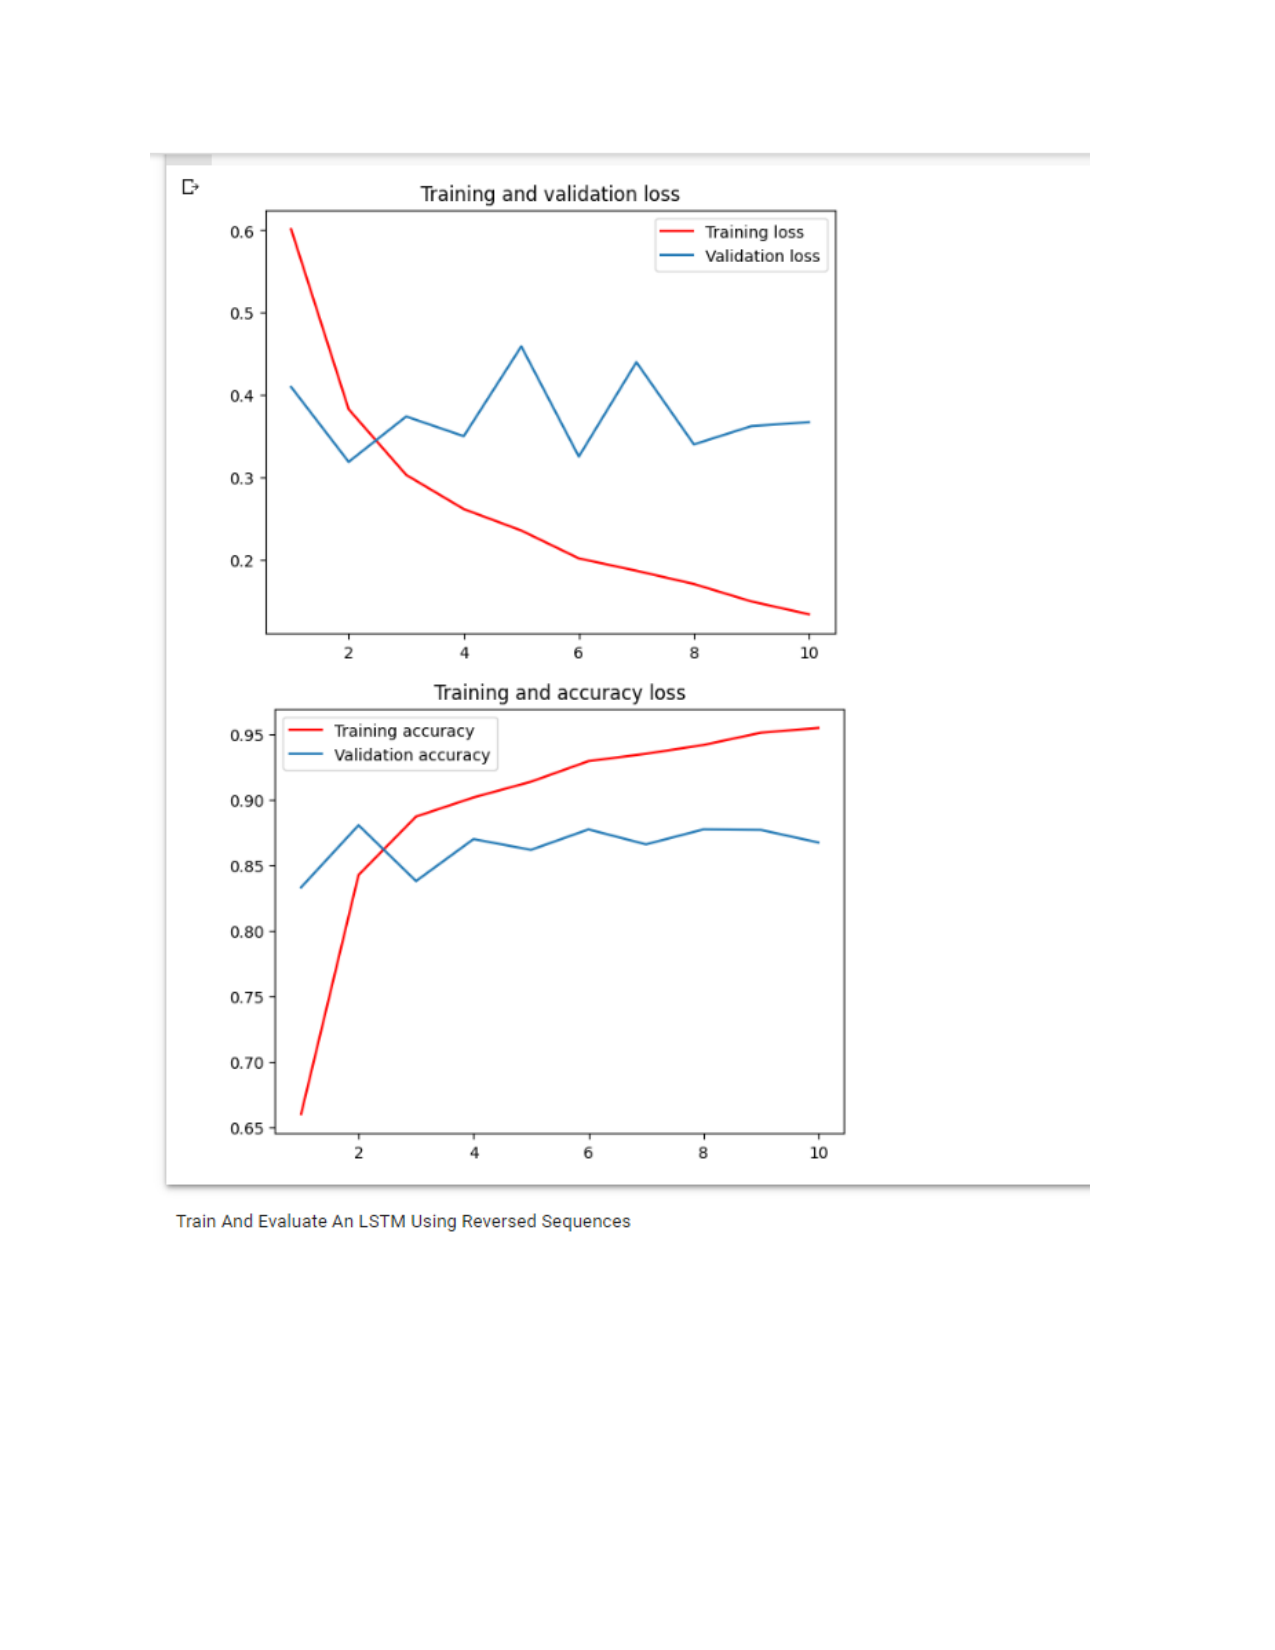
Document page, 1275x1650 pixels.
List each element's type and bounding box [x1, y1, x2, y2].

picture [150, 150, 1090, 1244]
